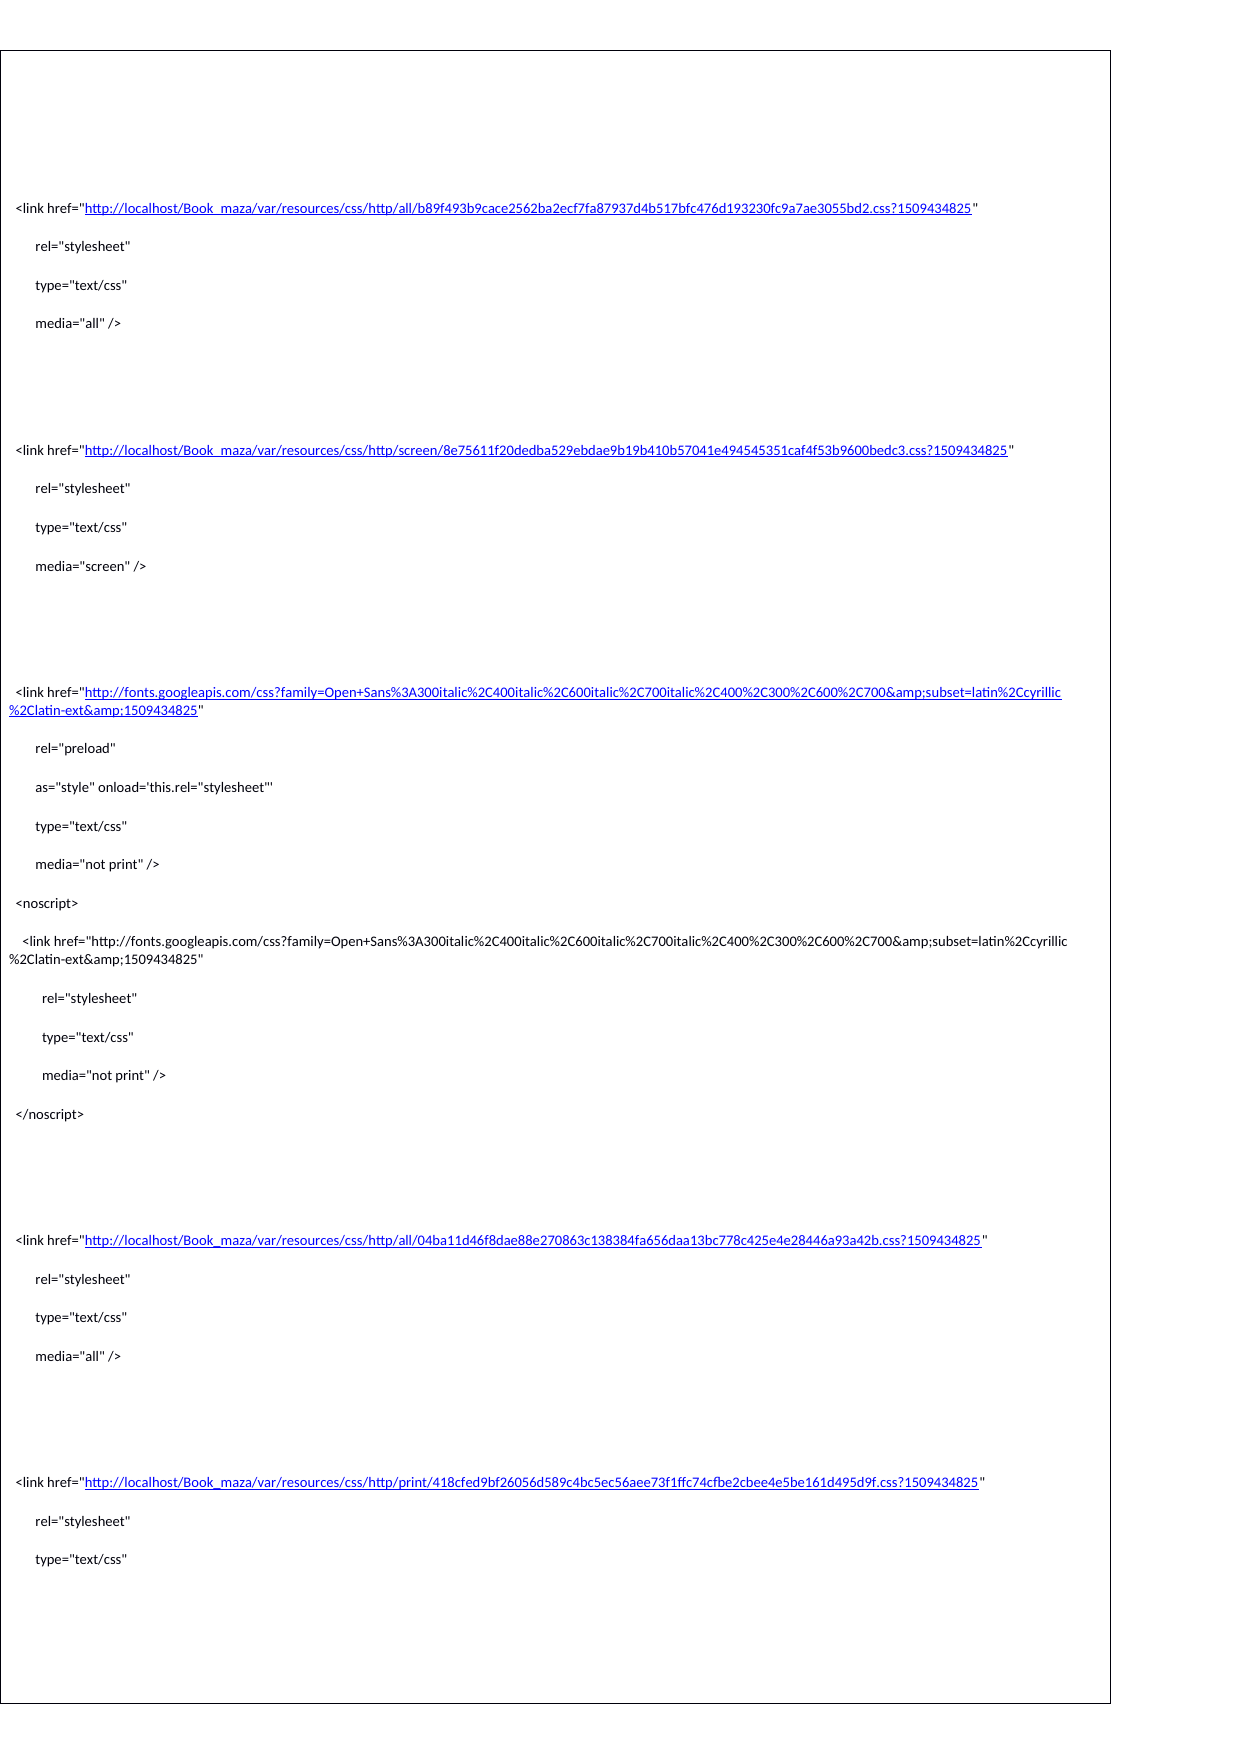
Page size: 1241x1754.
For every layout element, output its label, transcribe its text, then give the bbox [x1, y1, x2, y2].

text type="text/css" [9, 1551, 1102, 1568]
text rel="stylesheet" [9, 479, 1102, 497]
text media="all" /> [9, 315, 1102, 333]
text </noscript> [9, 1105, 1102, 1123]
text as="style" onload='this.rel="stylesheet"' [9, 778, 1102, 796]
text media="all" /> [9, 1347, 1102, 1365]
text rel="stylesheet" [9, 1270, 1102, 1288]
text rel="stylesheet" [9, 989, 1102, 1007]
text rel="stylesheet" [9, 1512, 1102, 1530]
text media="screen" /> [9, 557, 1102, 575]
text media="not print" /> [9, 1066, 1102, 1084]
text rel="preload" [9, 739, 1102, 757]
text type="text/css" [9, 518, 1102, 536]
text type="text/css" [9, 276, 1102, 294]
text type="text/css" [9, 817, 1102, 834]
text type="text/css" [9, 1308, 1102, 1326]
text <link href="http://localhost/Book_maza/var/resources/css/http/all/04ba11d46f8dae88e270863c138384fa656daa13bc778c425e4e28446a93a42b.css?1509434825" [9, 1231, 1102, 1249]
text <link href="http://fonts.googleapis.com/css?family=Open+Sans%3A300italic%2C400italic%2C600italic%2C700italic%2C400%2C300%2C600%2C700&amp;subset=latin%2Ccyrillic%2Clatin-ext&amp;1509434825" [9, 933, 1102, 968]
text media="not print" /> [9, 855, 1102, 873]
text <link href="http://localhost/Book_maza/var/resources/css/http/screen/8e75611f20dedba529ebdae9b19b410b57041e494545351caf4f53b9600bedc3.css?1509434825" [9, 441, 1102, 459]
text <link href="http://localhost/Book_maza/var/resources/css/http/all/b89f493b9cace2562ba2ecf7fa87937d4b517bfc476d193230fc9a7ae3055bd2.css?1509434825" [9, 199, 1102, 217]
text <link href="http://fonts.googleapis.com/css?family=Open+Sans%3A300italic%2C400italic%2C600italic%2C700italic%2C400%2C300%2C600%2C700&amp;subset=latin%2Ccyrillic%2Clatin-ext&amp;1509434825" [9, 683, 1102, 719]
text rel="stylesheet" [9, 237, 1102, 255]
text <link href="http://localhost/Book_maza/var/resources/css/http/print/418cfed9bf26056d589c4bc5ec56aee73f1ffc74cfbe2cbee4e5be161d495d9f.css?1509434825" [9, 1473, 1102, 1491]
text type="text/css" [9, 1028, 1102, 1046]
text <noscript> [9, 894, 1102, 912]
